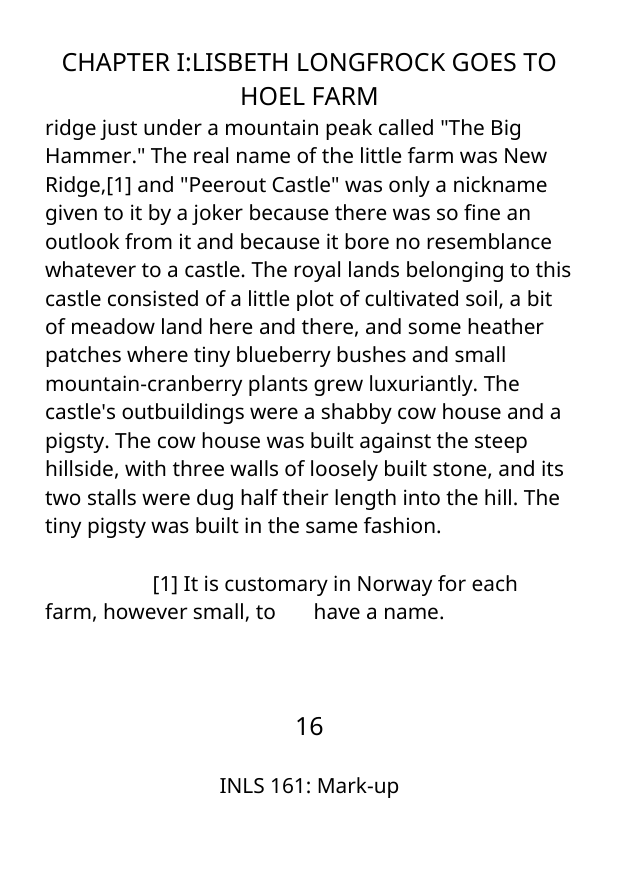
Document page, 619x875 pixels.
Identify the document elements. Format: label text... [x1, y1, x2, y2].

text [1] It is customary in Norway for each farm, however small, to have a name. [45, 569, 574, 626]
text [45, 113, 574, 540]
